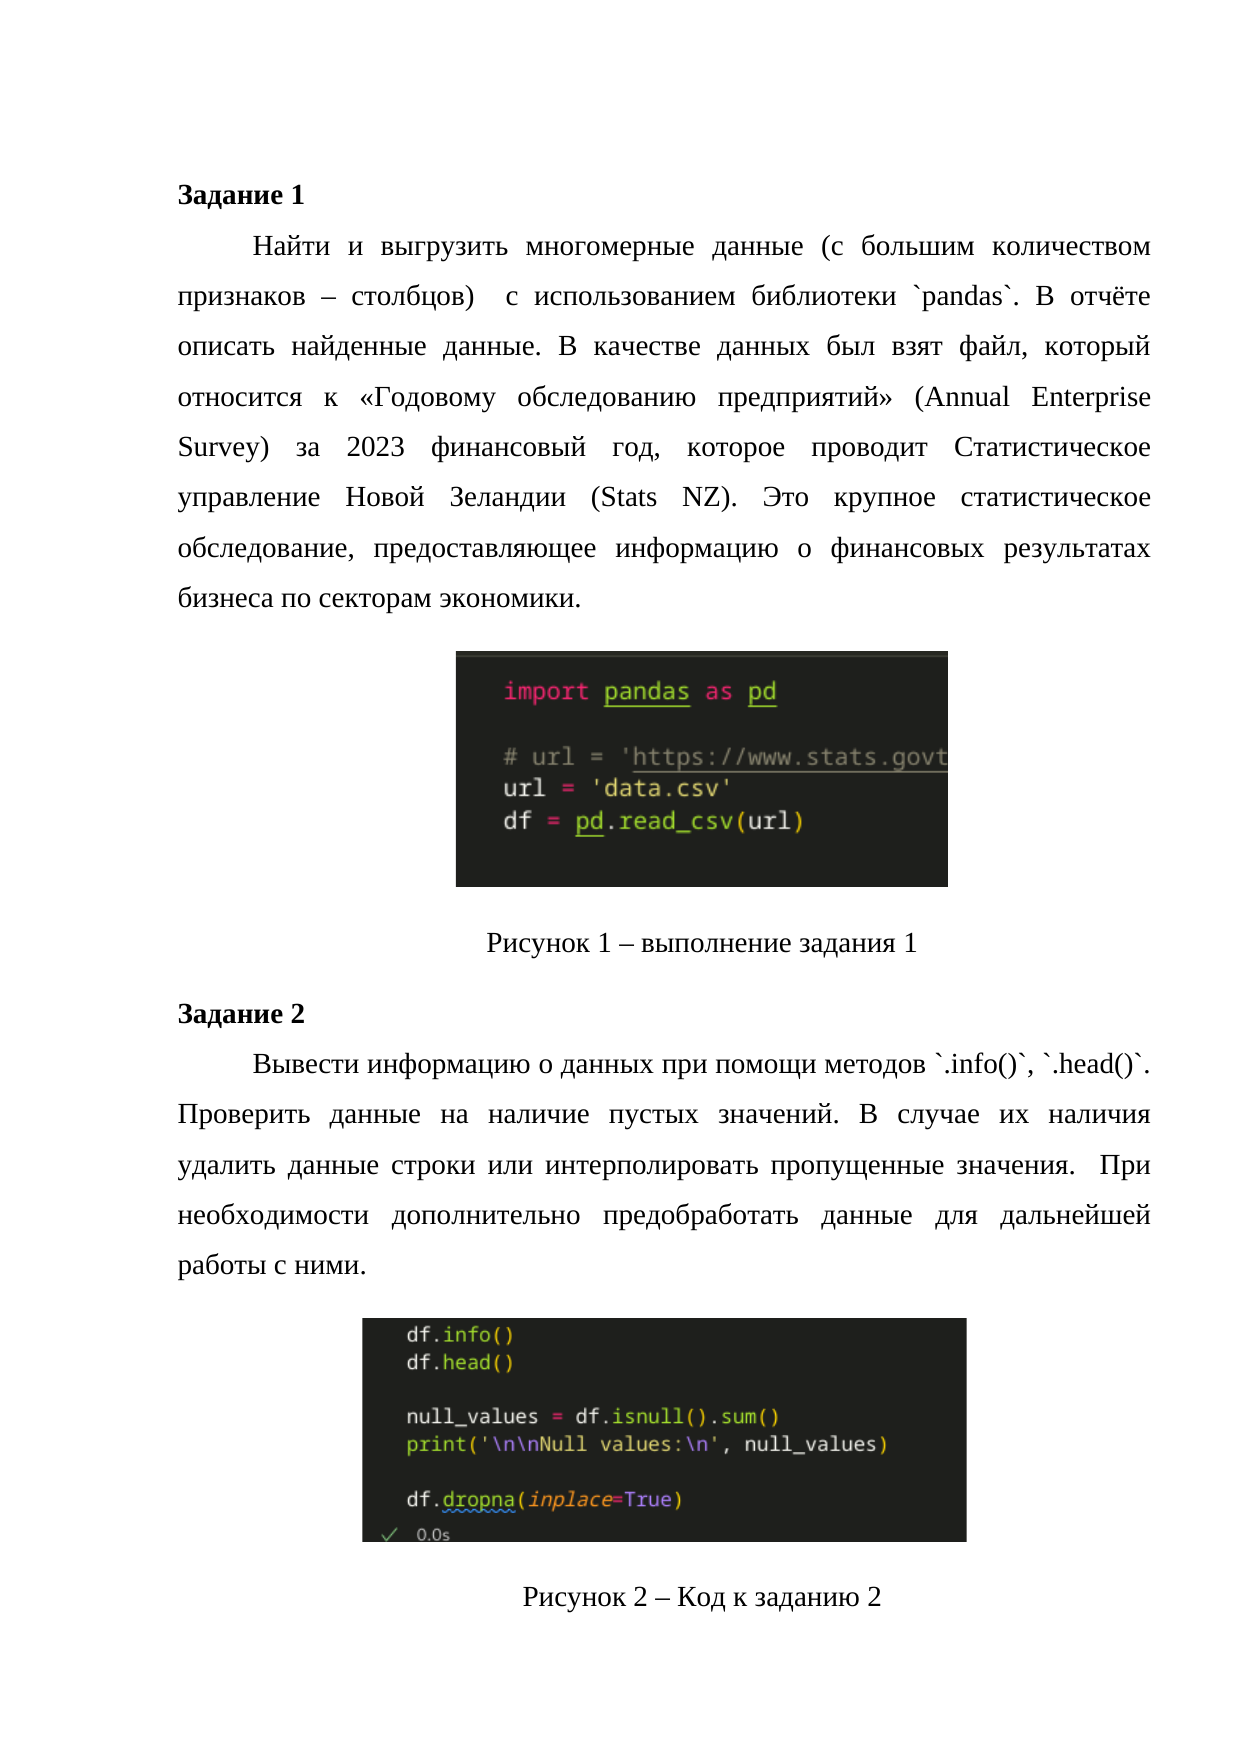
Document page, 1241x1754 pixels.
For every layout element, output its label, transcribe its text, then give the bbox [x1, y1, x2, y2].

text Задание 2 [177, 996, 1152, 1029]
text Вывести информацию о данных при помощи методов `.info()`, `.head()`. Проверить данные на наличие пустых значений. В случае их наличия удалить данные строки или интерполировать пропущенные значения. При необходимости дополнительно предобработать данные для дальнейшей работы с ними. [177, 1046, 1152, 1281]
picture [455, 651, 948, 887]
text Задание 1 [177, 177, 1152, 211]
text Рисунок 1 – выполнение задания 1 [177, 925, 1152, 958]
text Найти и выгрузить многомерные данные (с большим количеством признаков – столбцов) с использованием библиотеки `pandas`. В отчёте описать найденные данные. В качестве данных был взят файл, который относится к «Годовому обследованию предприятий» (Annual Enterprise Survey) за 2023 финансовый год, которое проводит Статистическое управление Новой Зеландии (Stats NZ). Это крупное статистическое обследование, предоставляющее информацию о финансовых результатах бизнеса по секторам экономики. [177, 228, 1152, 613]
text Рисунок 2 – Код к заданию 2 [177, 1579, 1152, 1613]
picture [362, 1318, 967, 1542]
